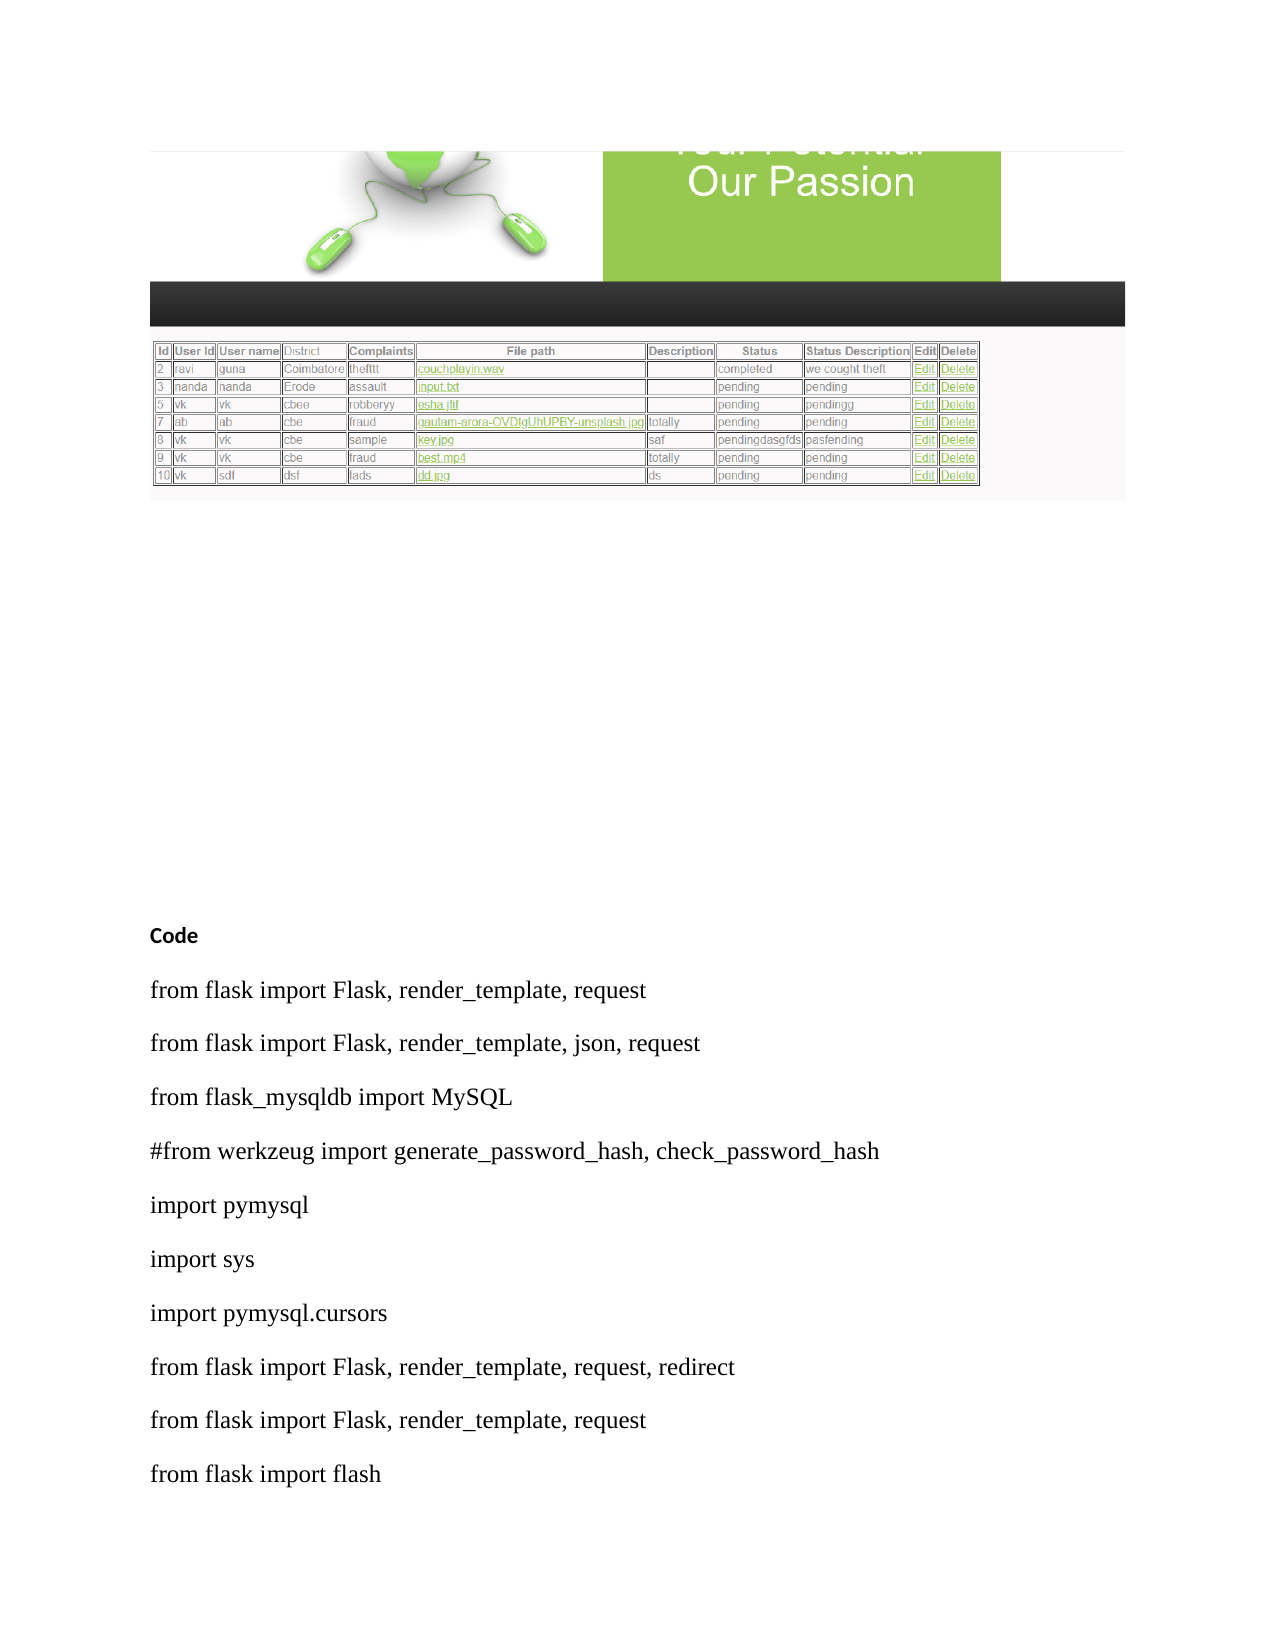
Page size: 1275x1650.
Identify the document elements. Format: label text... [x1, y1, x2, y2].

text import pymysql.cursors [150, 1298, 1125, 1327]
text import pymysql [150, 1190, 1125, 1219]
text from flask_mysqldb import MySQL [150, 1082, 1125, 1111]
text #from werkzeug import generate_password_hash, check_password_hash [150, 1136, 1125, 1165]
text from flask import Flask, render_template, json, request [150, 1028, 1125, 1057]
text from flask import Flask, render_template, request, redirect [150, 1352, 1125, 1380]
text import sys [150, 1244, 1125, 1273]
text from flask import flash [150, 1459, 1125, 1488]
picture [150, 150, 1125, 606]
text from flask import Flask, render_template, request [150, 975, 1125, 1003]
text Code [150, 922, 1125, 950]
text from flask import Flask, render_template, request [150, 1406, 1125, 1434]
